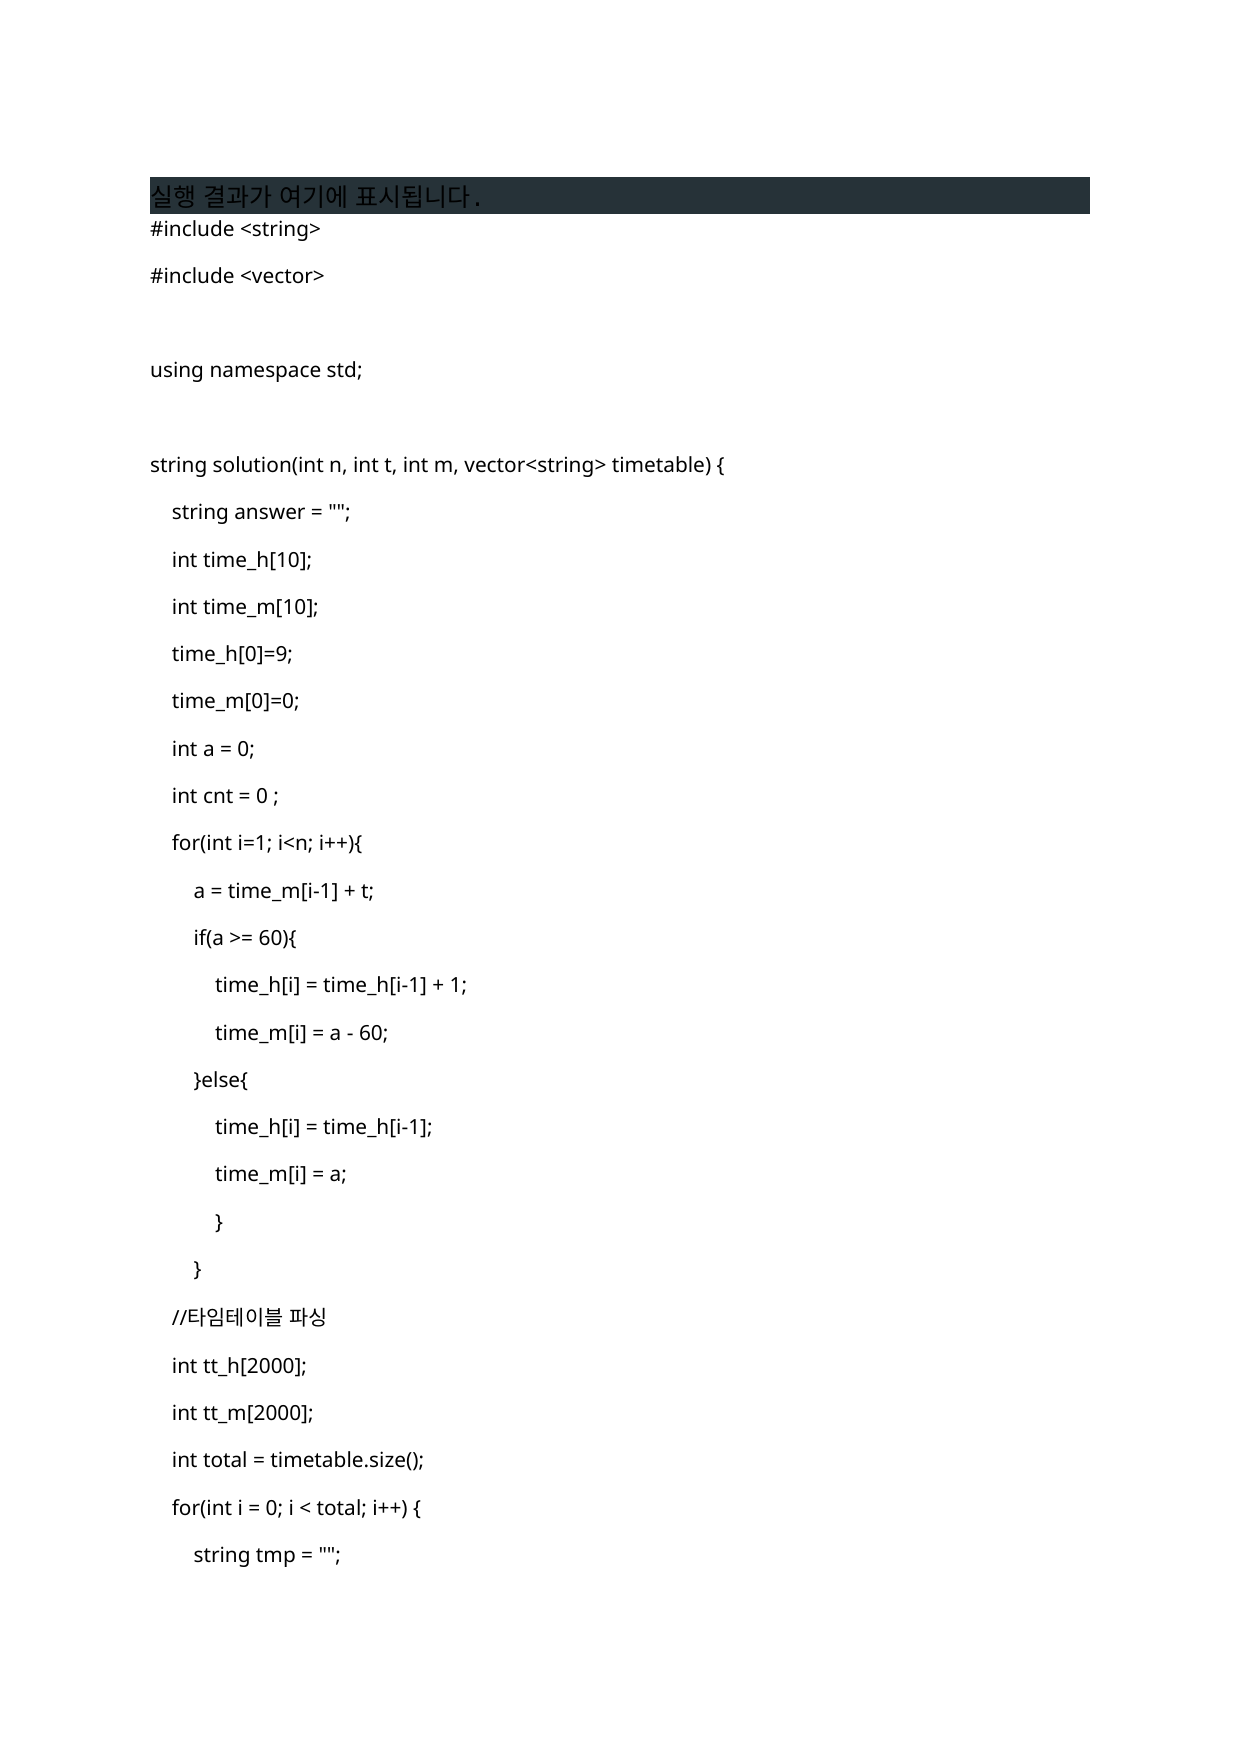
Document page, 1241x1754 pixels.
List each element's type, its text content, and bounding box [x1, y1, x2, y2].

text }else{ [150, 1065, 1090, 1093]
text int a = 0; [150, 734, 1090, 762]
text #include <string> [150, 214, 1090, 242]
text 실행 결과가 여기에 표시됩니다. [150, 177, 1090, 214]
text int cnt = 0 ; [150, 781, 1090, 809]
text time_h[0]=9; [150, 639, 1090, 668]
text int time_h[10]; [150, 545, 1090, 573]
text time_m[0]=0; [150, 687, 1090, 715]
text time_h[i] = time_h[i-1] + 1; [150, 970, 1090, 999]
text time_h[i] = time_h[i-1]; [150, 1112, 1090, 1141]
text if(a >= 60){ [150, 923, 1090, 951]
text int time_m[10]; [150, 592, 1090, 620]
text time_m[i] = a - 60; [150, 1018, 1090, 1046]
text string tmp = ""; [150, 1540, 1090, 1568]
text int tt_h[2000]; [150, 1351, 1090, 1379]
text } [150, 1207, 1090, 1235]
text int total = timetable.size(); [150, 1445, 1090, 1474]
text string solution(int n, int t, int m, vector<string> timetable) { [150, 450, 1090, 478]
text a = time_m[i-1] + t; [150, 876, 1090, 904]
text for(int i=1; i<n; i++){ [150, 828, 1090, 857]
text time_m[i] = a; [150, 1159, 1090, 1188]
text int tt_m[2000]; [150, 1398, 1090, 1426]
text for(int i = 0; i < total; i++) { [150, 1493, 1090, 1521]
text using namespace std; [150, 356, 1090, 384]
text } [150, 1254, 1090, 1282]
text //타임테이블 파싱 [150, 1301, 1090, 1332]
text string answer = ""; [150, 497, 1090, 526]
text #include <vector> [150, 261, 1090, 289]
